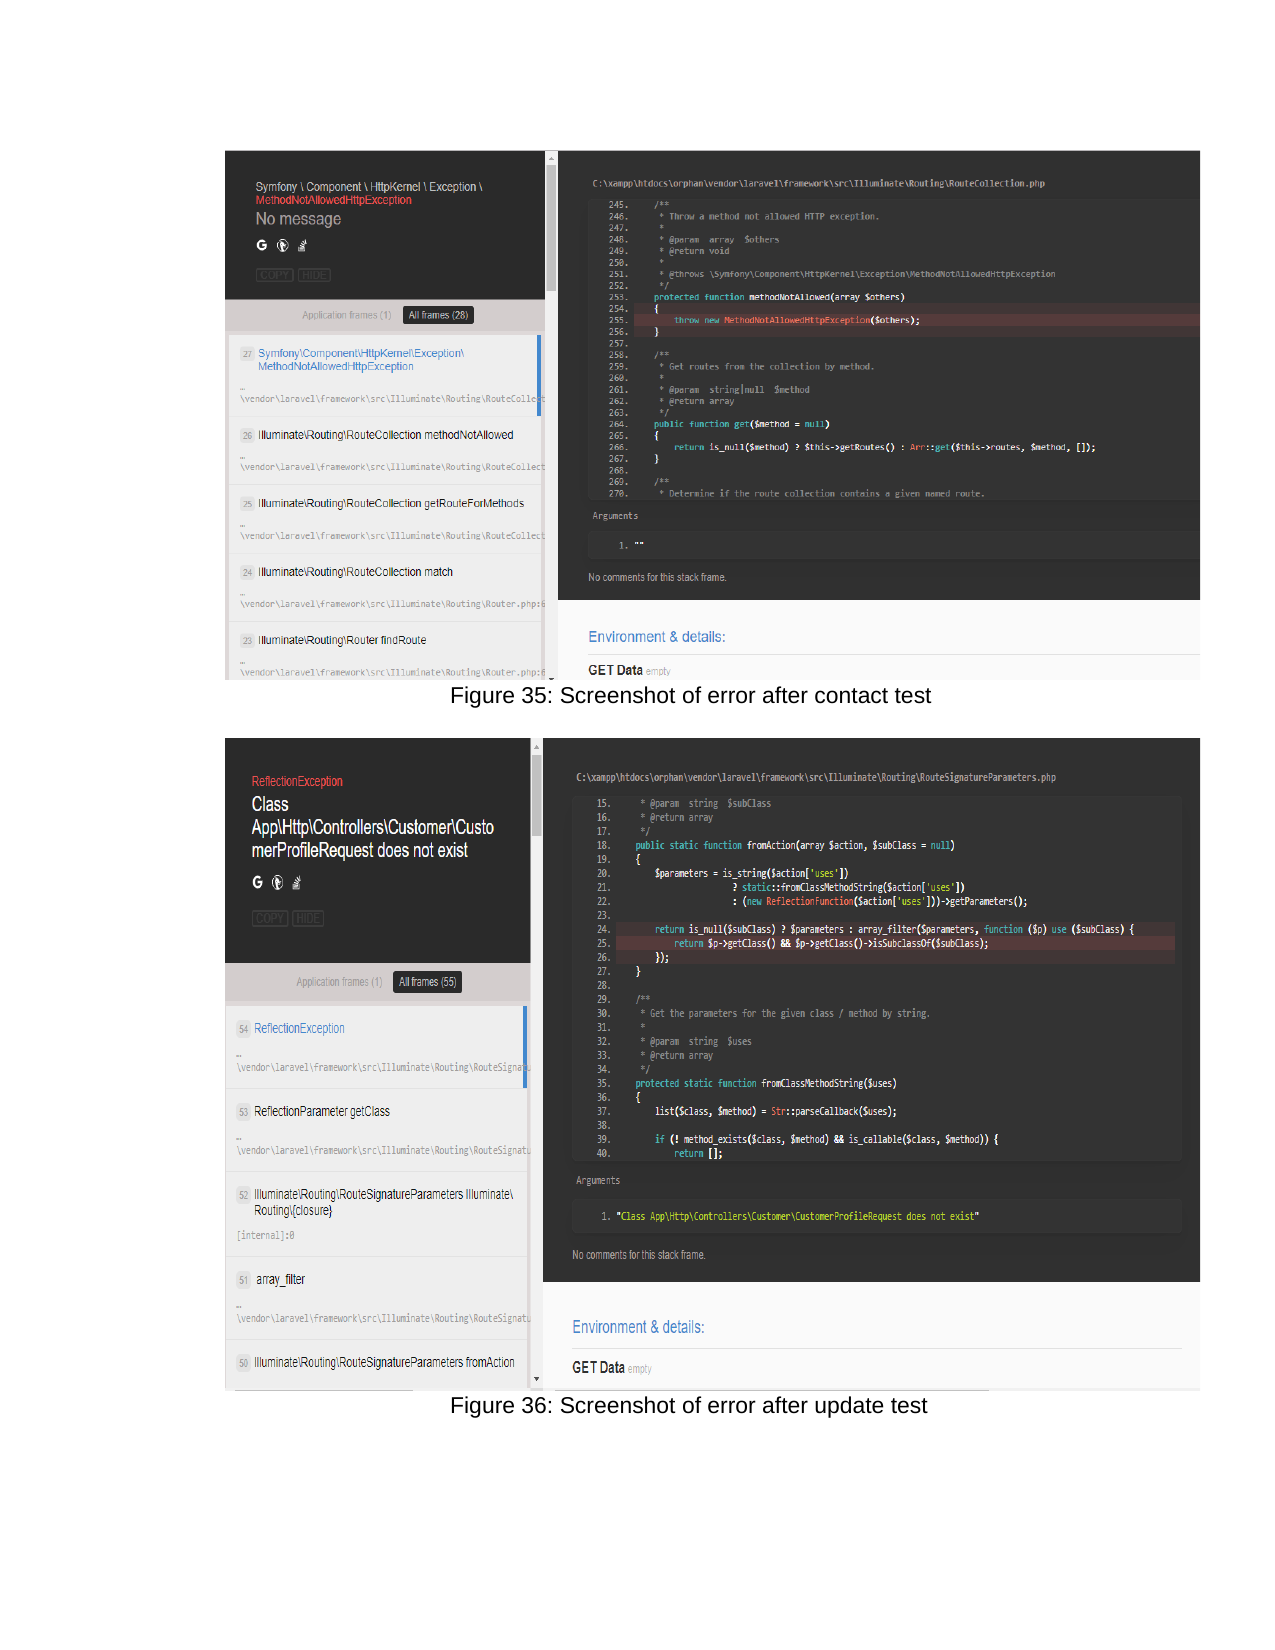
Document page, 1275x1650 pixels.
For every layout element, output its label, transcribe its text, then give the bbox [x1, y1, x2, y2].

list Figure 36: Screenshot of error after update test [225, 1392, 1125, 1419]
list Figure 35: Screenshot of error after contact test [225, 682, 1125, 708]
picture [225, 738, 1200, 1391]
picture [225, 150, 1200, 680]
